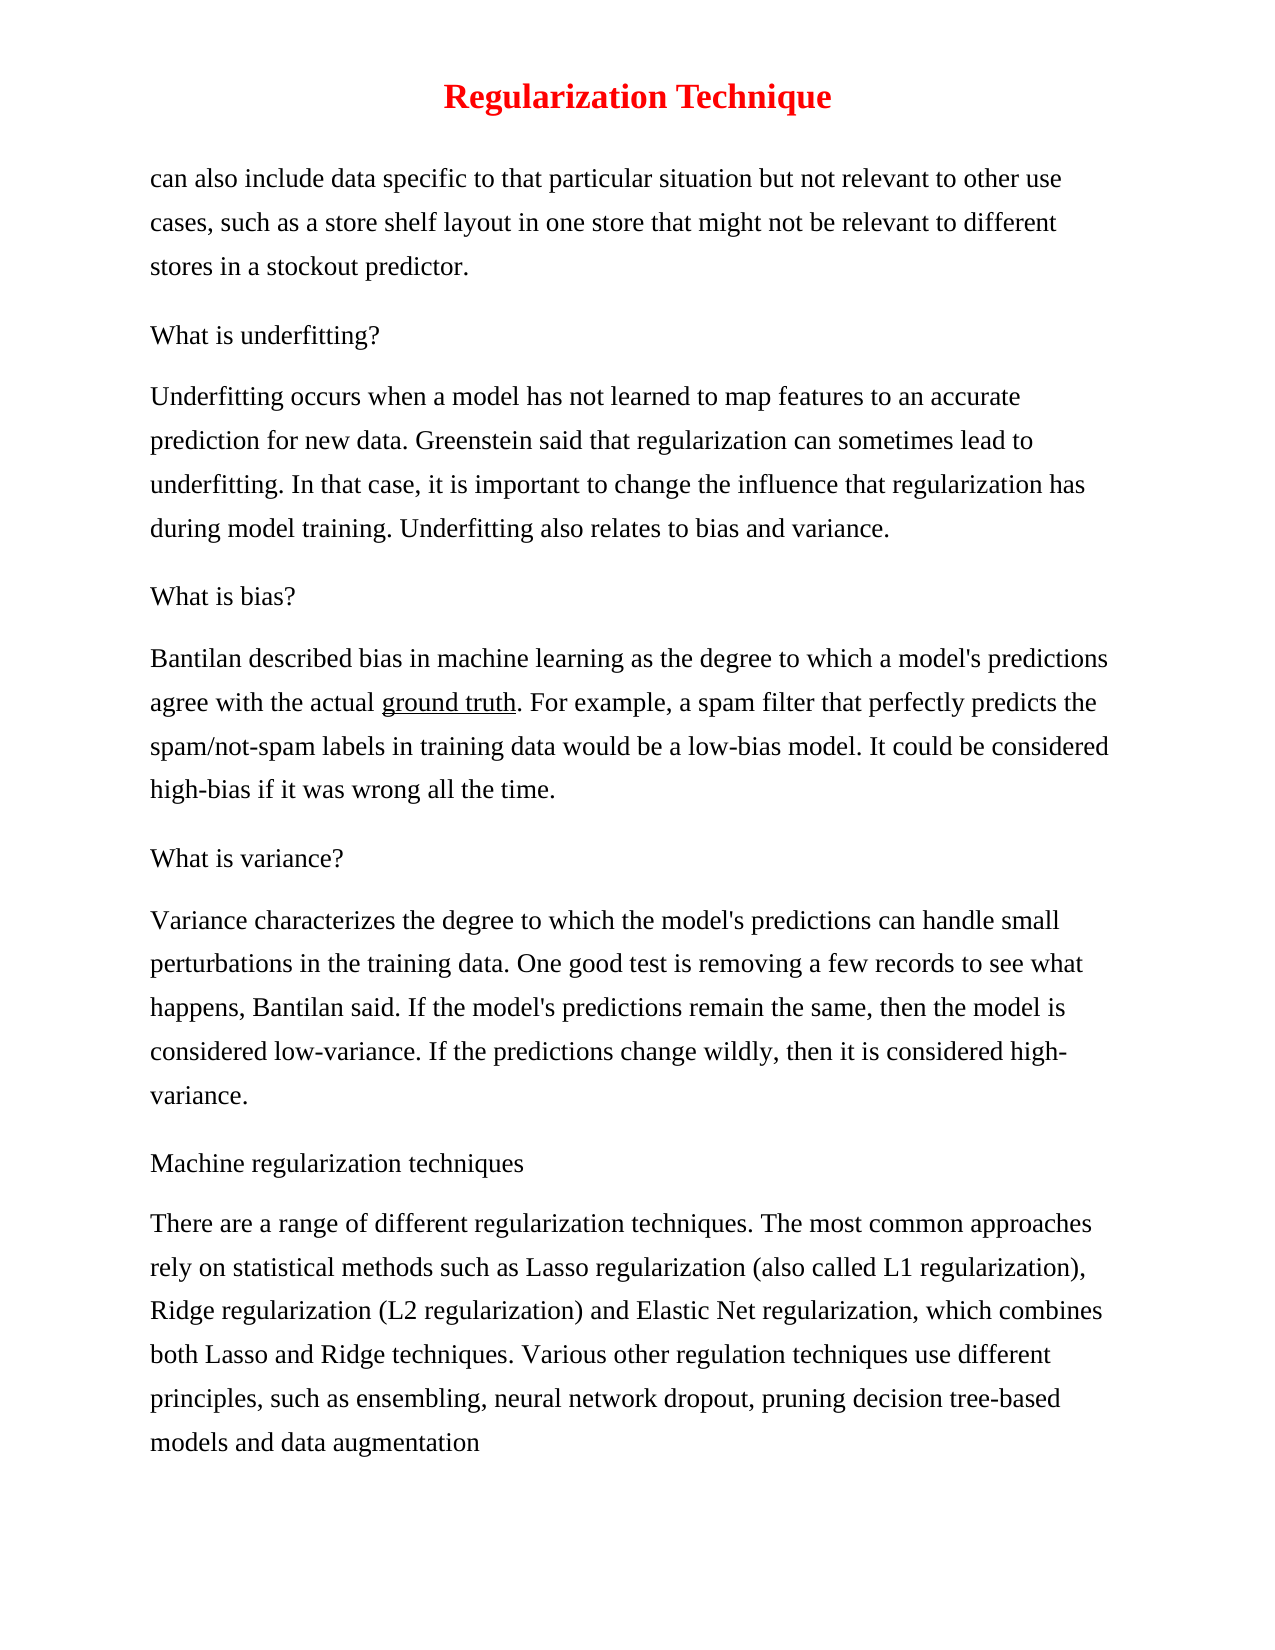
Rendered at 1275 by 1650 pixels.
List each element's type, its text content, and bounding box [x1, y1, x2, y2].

subtitle What is bias? [150, 580, 1125, 612]
text Bantilan described bias in machine learning as the degree to which a model's predictions agree with the actual ground truth. For example, a spam filter that perfectly predicts the spam/not-spam labels in training data would be a low-bias model. It could be considered high-bias if it was wrong all the time. [150, 629, 1125, 804]
subtitle What is variance? [150, 842, 1125, 873]
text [150, 150, 1125, 281]
text There are a range of different regularization techniques. The most common approaches rely on statistical methods such as Lasso regularization (also called L1 regularization), Ridge regularization (L2 regularization) and Elastic Net regularization, which combines both Lasso and Ridge techniques. Various other regulation techniques use different principles, such as ensembling, neural network dropout, pruning decision tree-based models and data augmentation [150, 1194, 1125, 1457]
text Variance characterizes the degree to which the model's predictions can handle small perturbations in the training data. One good test is removing a few records to see what happens, Bantilan said. If the model's predictions remain the same, then the model is considered low-variance. If the predictions change wildly, then it is considered high-variance. [150, 891, 1125, 1110]
subtitle Machine regularization techniques [150, 1147, 1125, 1179]
text Underfitting occurs when a model has not learned to map features to an accurate prediction for new data. Greenstein said that regularization can sometimes lead to underfitting. In that case, it is important to change the influence that regularization has during model training. Underfitting also relates to bias and variance. [150, 368, 1125, 543]
subtitle What is underfitting? [150, 319, 1125, 350]
